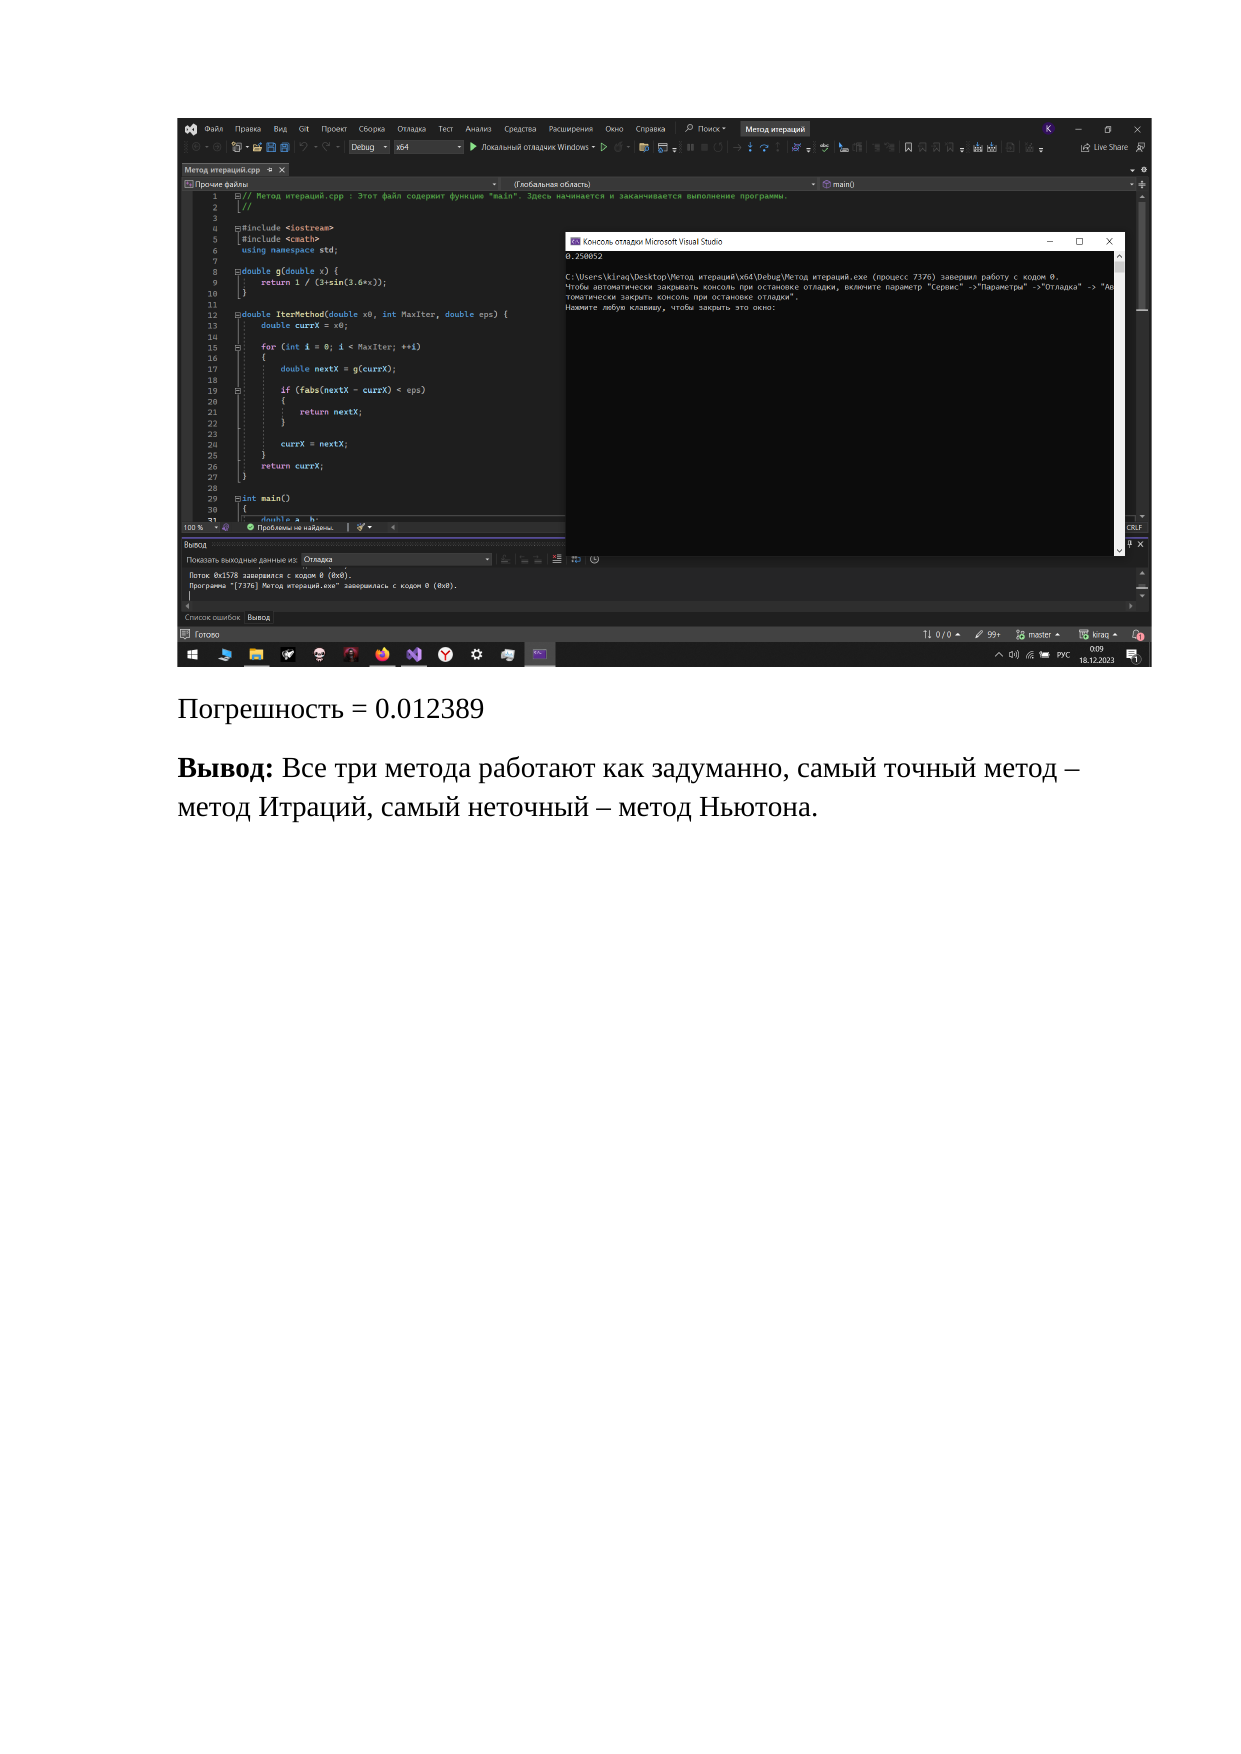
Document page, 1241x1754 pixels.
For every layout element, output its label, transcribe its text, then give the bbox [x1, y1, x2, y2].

picture [177, 118, 1152, 667]
text Погрешность = 0.012389 [177, 691, 1152, 725]
text Вывод: Все три метода работают как задуманно, самый точный метод – метод Итраций, самый неточный – метод Ньютона. [177, 751, 1152, 823]
